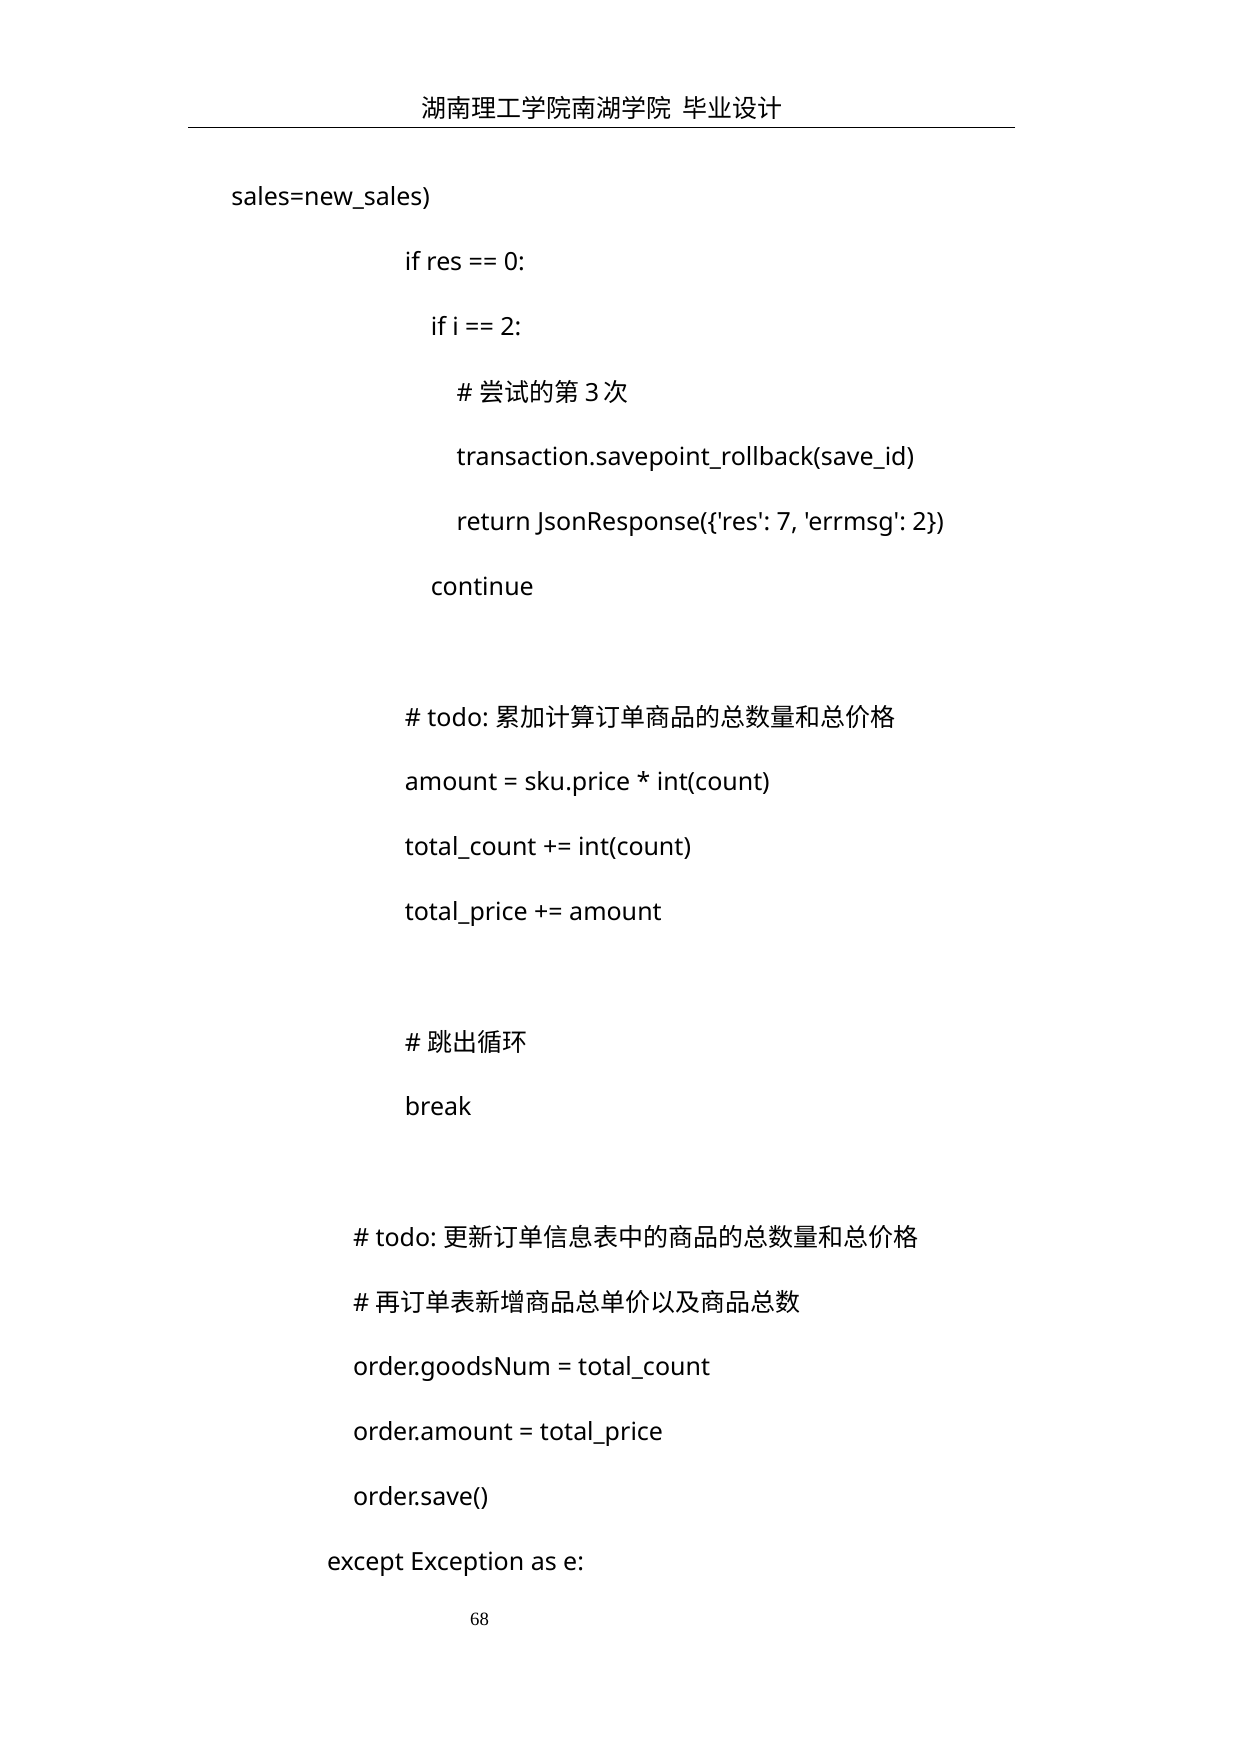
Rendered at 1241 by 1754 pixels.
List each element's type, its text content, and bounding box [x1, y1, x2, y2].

list # 尝试的第3次 [231, 358, 1053, 423]
list # todo: 更新订单信息表中的商品的总数量和总价格 [231, 1203, 1053, 1268]
list # 跳出循环 [231, 1008, 1053, 1073]
list total_price += amount [231, 878, 1053, 943]
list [231, 163, 1053, 228]
list order.amount = total_price [231, 1398, 1053, 1463]
list except Exception as e: [231, 1528, 1053, 1593]
list if i == 2: [231, 293, 1053, 358]
list # todo: 累加计算订单商品的总数量和总价格 [231, 683, 1053, 748]
list order.save() [231, 1463, 1053, 1528]
list amount = sku.price * int(count) [231, 748, 1053, 813]
list break [231, 1073, 1053, 1138]
list continue [231, 553, 1053, 618]
list return JsonResponse({'res': 7, 'errmsg': 2}) [231, 488, 1053, 553]
list total_count += int(count) [231, 813, 1053, 878]
list # 再订单表新增商品总单价以及商品总数 [231, 1268, 1053, 1333]
list if res == 0: [231, 228, 1053, 293]
list order.goodsNum = total_count [231, 1333, 1053, 1398]
list transaction.savepoint_rollback(save_id) [231, 423, 1053, 488]
